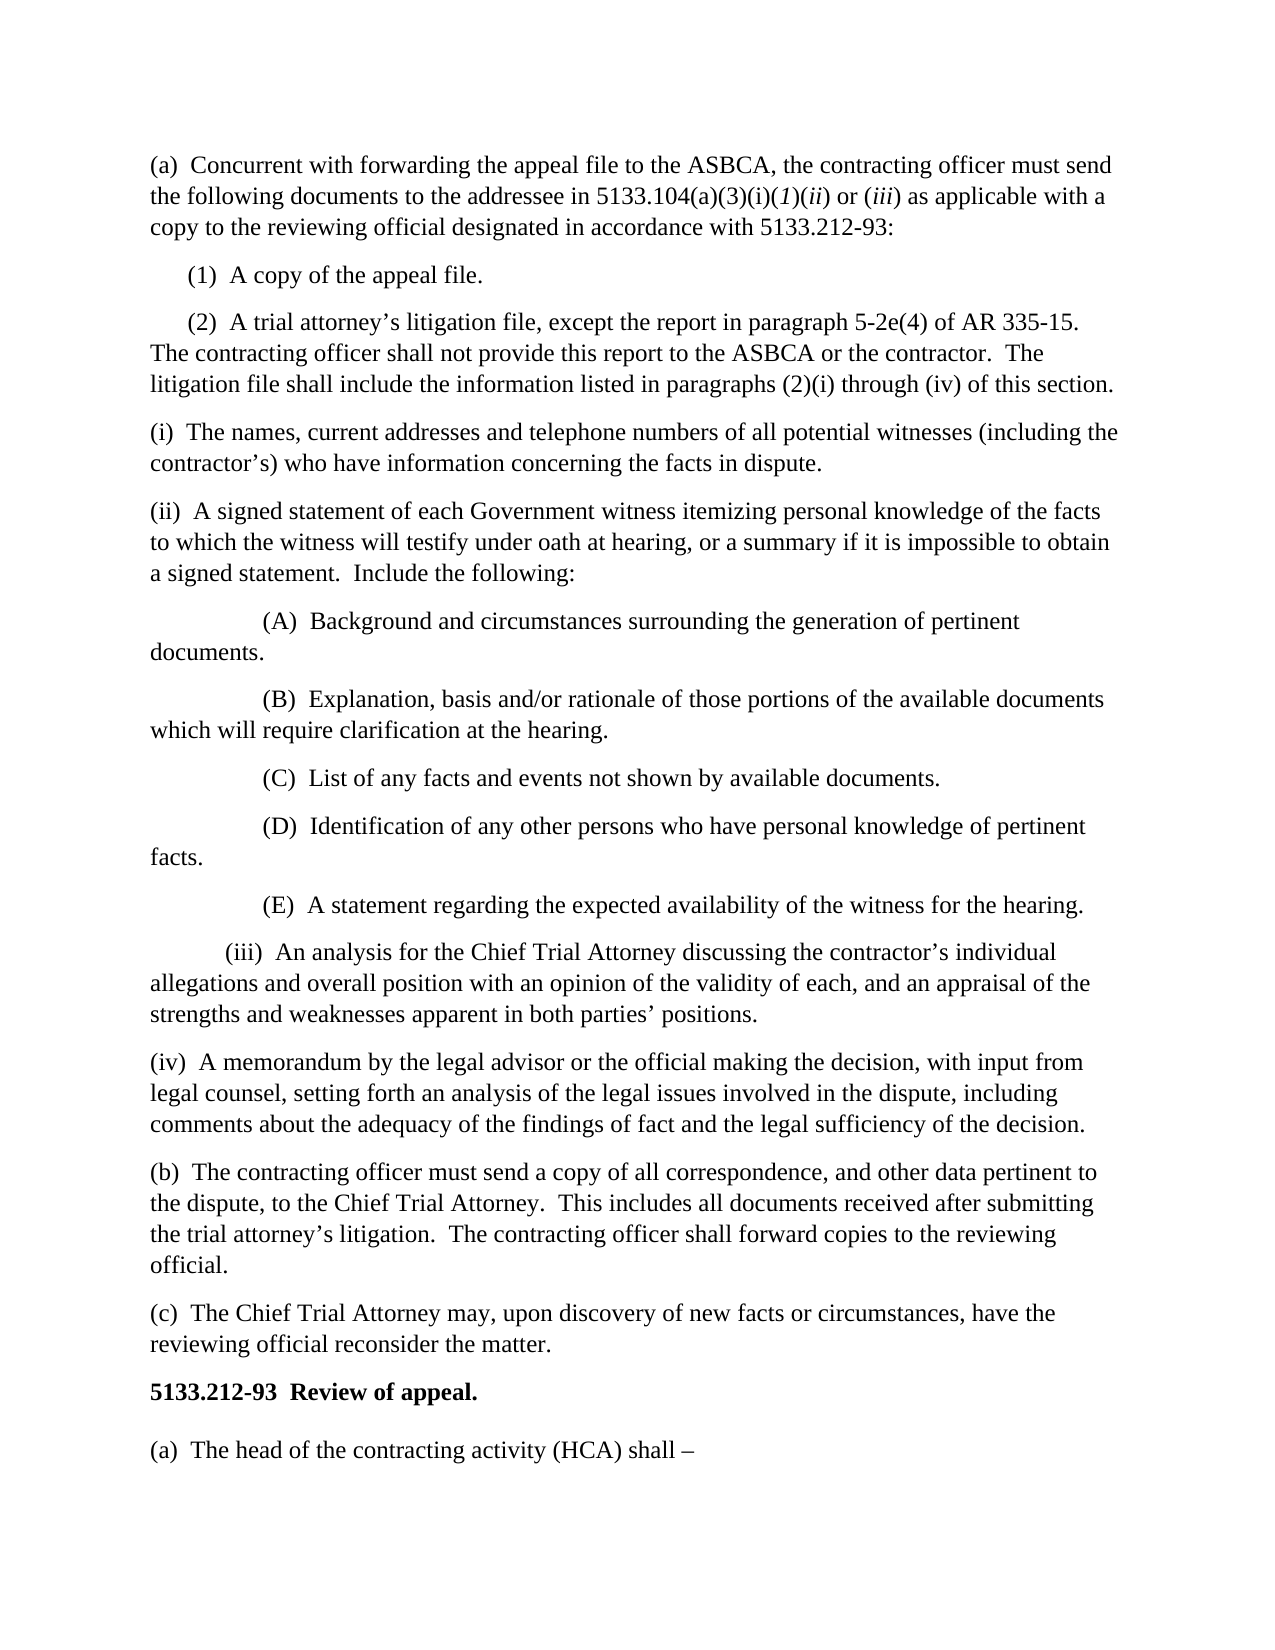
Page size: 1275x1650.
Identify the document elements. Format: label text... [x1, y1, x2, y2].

list (b) The contracting officer must send a copy of all correspondence, and other data pertinent to the dispute, to the Chief Trial Attorney. This includes all documents received after submitting the trial attorney’s litigation. The contracting officer shall forward copies to the reviewing official. [150, 1157, 1125, 1279]
list (A) Background and circumstances surrounding the generation of pertinent documents. [150, 606, 1125, 666]
list (iii) An analysis for the Chief Trial Attorney discussing the contractor’s individual allegations and overall position with an opinion of the validity of each, and an appraisal of the strengths and weaknesses apparent in both parties’ positions. [150, 937, 1125, 1028]
list (2) A trial attorney’s litigation file, except the report in paragraph 5-2e(4) of AR 335-15. The contracting officer shall not provide this report to the ASBCA or the contractor. The litigation file shall include the information listed in paragraphs (2)(i) through (iv) of this section. [150, 307, 1125, 398]
list (a) The head of the contracting activity (HCA) shall – [150, 1435, 1125, 1463]
list (1) A copy of the appeal file. [150, 260, 1125, 288]
subtitle 5133.212-93 Review of appeal. [150, 1377, 1125, 1405]
list (a) Concurrent with forwarding the appeal file to the ASBCA, the contracting officer must send the following documents to the addressee in 5133.104(a)(3)(i)(1)(ii) or (iii) as applicable with a copy to the reviewing official designated in accordance with 5133.212-93: [150, 150, 1125, 241]
list (ii) A signed statement of each Government witness itemizing personal knowledge of the facts to which the witness will testify under oath at hearing, or a summary if it is impossible to obtain a signed statement. Include the following: [150, 496, 1125, 587]
list (c) The Chief Trial Attorney may, upon discovery of new facts or circumstances, have the reviewing official reconsider the matter. [150, 1298, 1125, 1358]
list (D) Identification of any other persons who have personal knowledge of pertinent facts. [150, 811, 1125, 871]
list (E) A statement regarding the expected availability of the witness for the hearing. [150, 890, 1125, 918]
list (iv) A memorandum by the legal advisor or the official making the decision, with input from legal counsel, setting forth an analysis of the legal issues involved in the dispute, including comments about the adequacy of the findings of fact and the legal sufficiency of the decision. [150, 1047, 1125, 1138]
list (C) List of any facts and events not shown by available documents. [150, 763, 1125, 792]
list (B) Explanation, basis and/or rationale of those portions of the available documents which will require clarification at the hearing. [150, 684, 1125, 744]
list (i) The names, current addresses and telephone numbers of all potential witnesses (including the contractor’s) who have information concerning the facts in dispute. [150, 417, 1125, 477]
